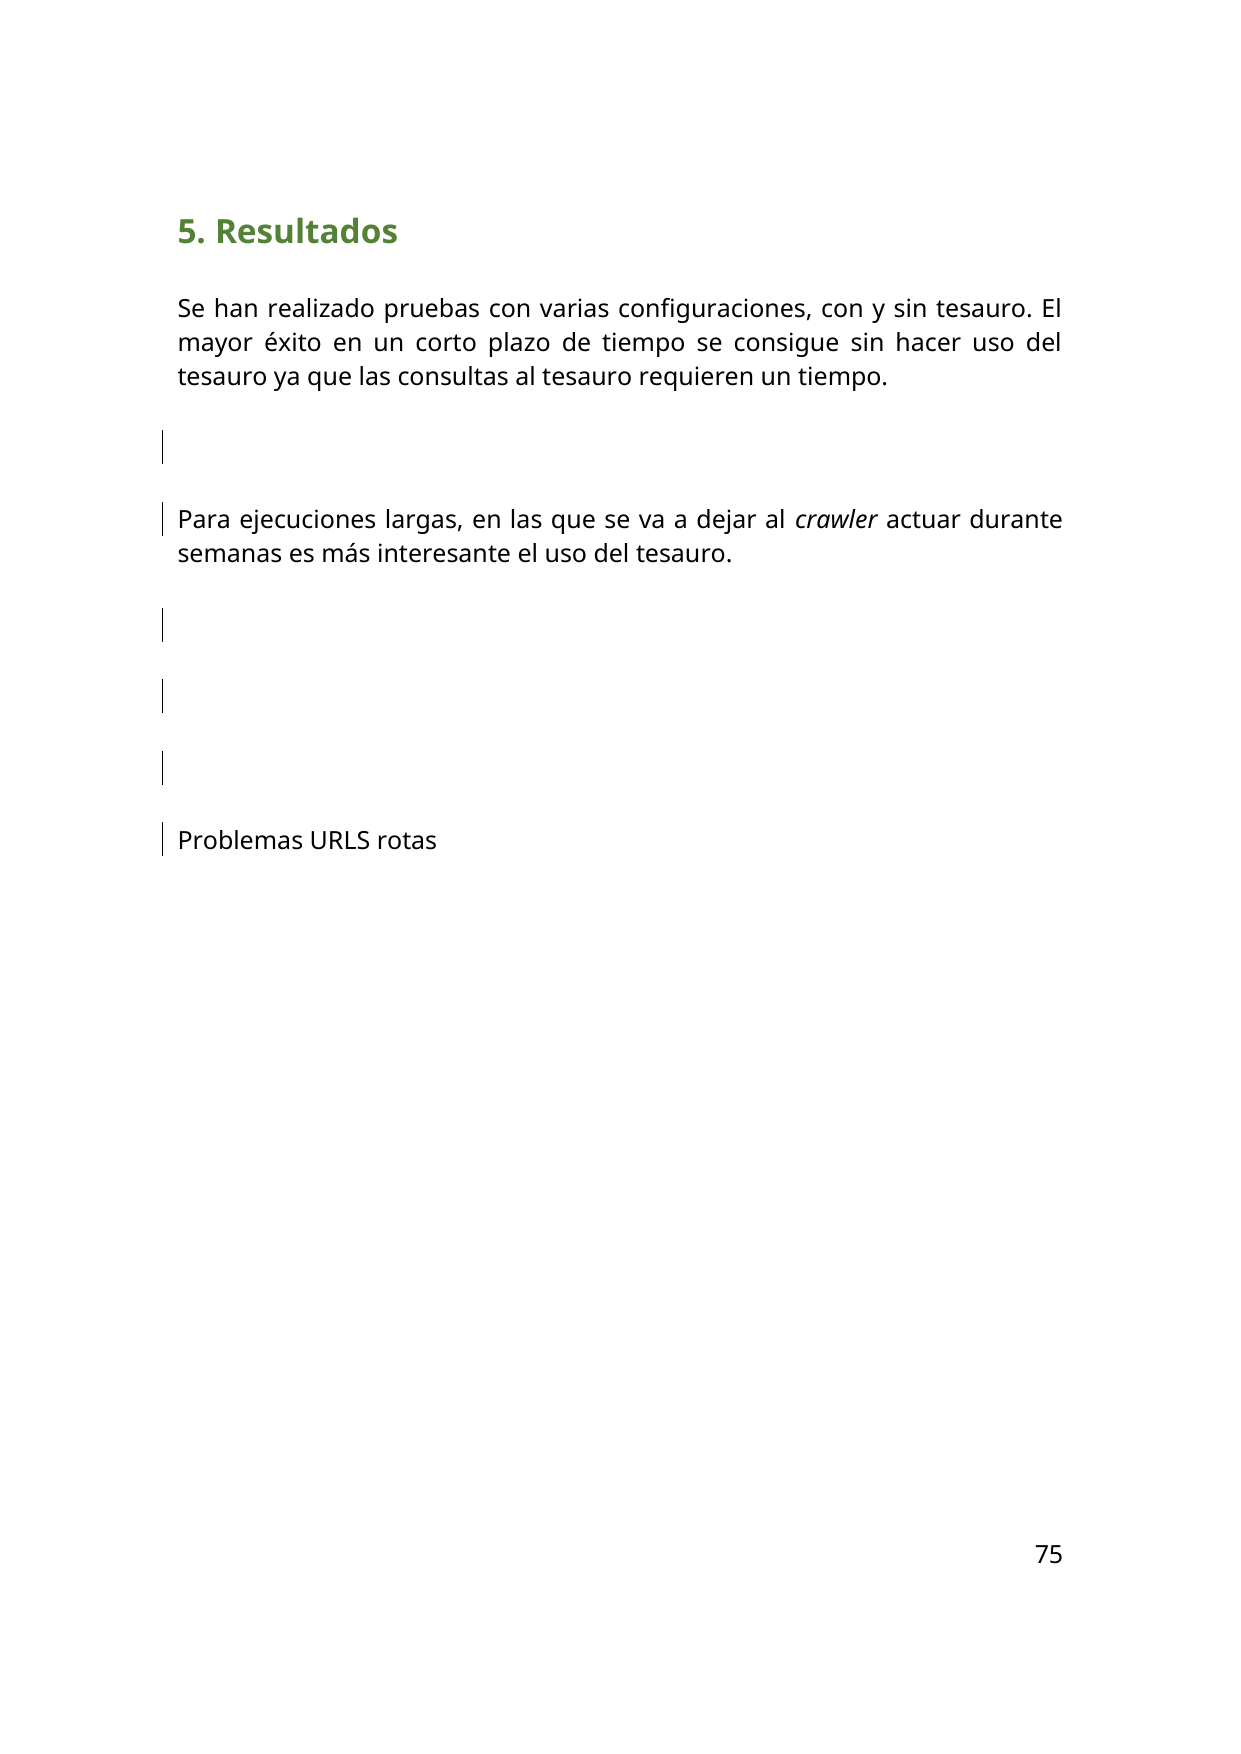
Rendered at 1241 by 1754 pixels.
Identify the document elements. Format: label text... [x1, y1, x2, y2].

text Para ejecuciones largas, en las que se va a dejar al crawler actuar durante semanas es más interesante el uso del tesauro. [177, 502, 1063, 570]
text Problemas URLS rotas [177, 822, 1063, 856]
text Se han realizado pruebas con varias configuraciones, con y sin tesauro. El mayor éxito en un corto plazo de tiempo se consigue sin hacer uso del tesauro ya que las consultas al tesauro requieren un tiempo. [177, 291, 1063, 393]
subtitle Resultados [177, 208, 1063, 253]
